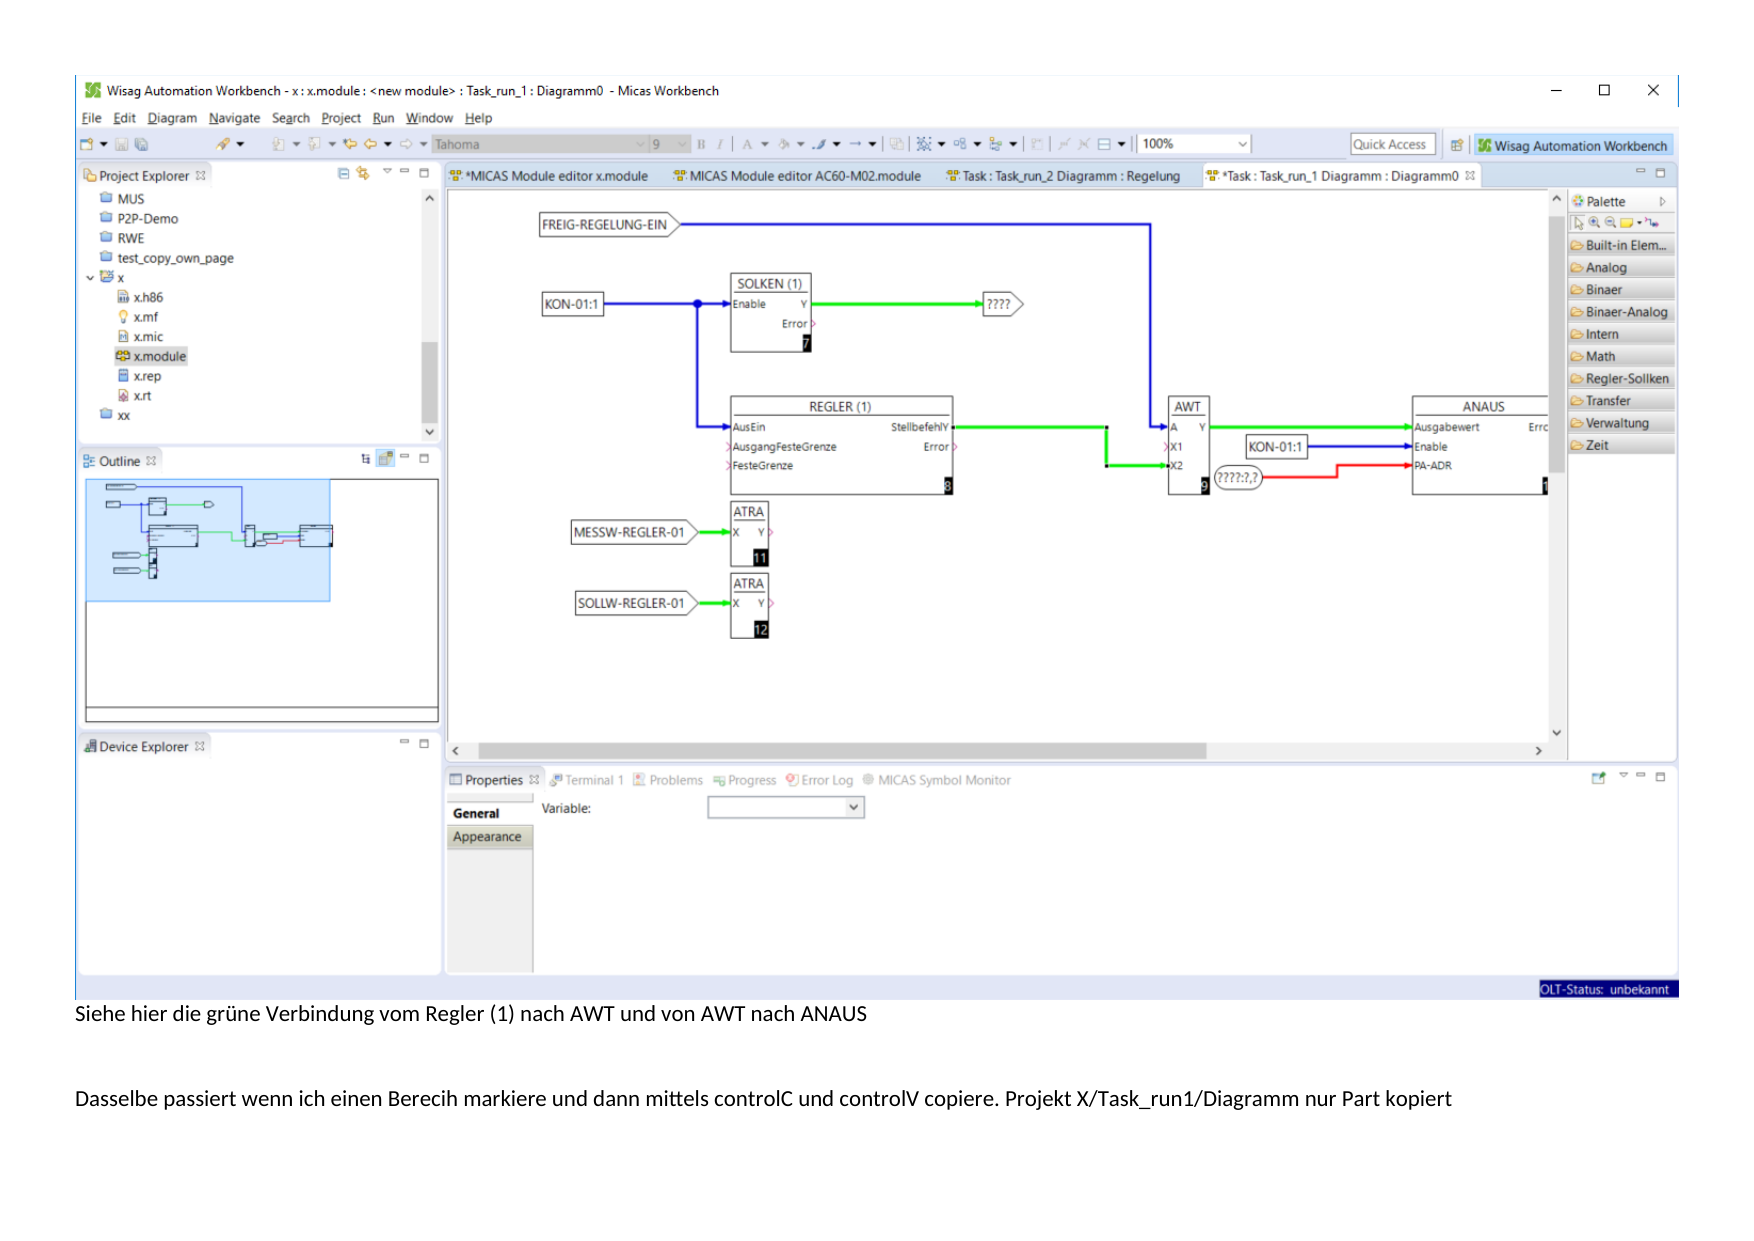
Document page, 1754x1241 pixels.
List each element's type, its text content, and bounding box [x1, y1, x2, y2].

text Siehe hier die grüne Verbindung vom Regler (1) nach AWT und von AWT nach ANAUS [75, 1000, 1679, 1028]
picture [75, 75, 1679, 1000]
text Dasselbe passiert wenn ich einen Berecih markiere und dann mittels controlC und controlV copiere. Projekt X/Task_run1/Diagramm nur Part kopiert [75, 1084, 1679, 1112]
